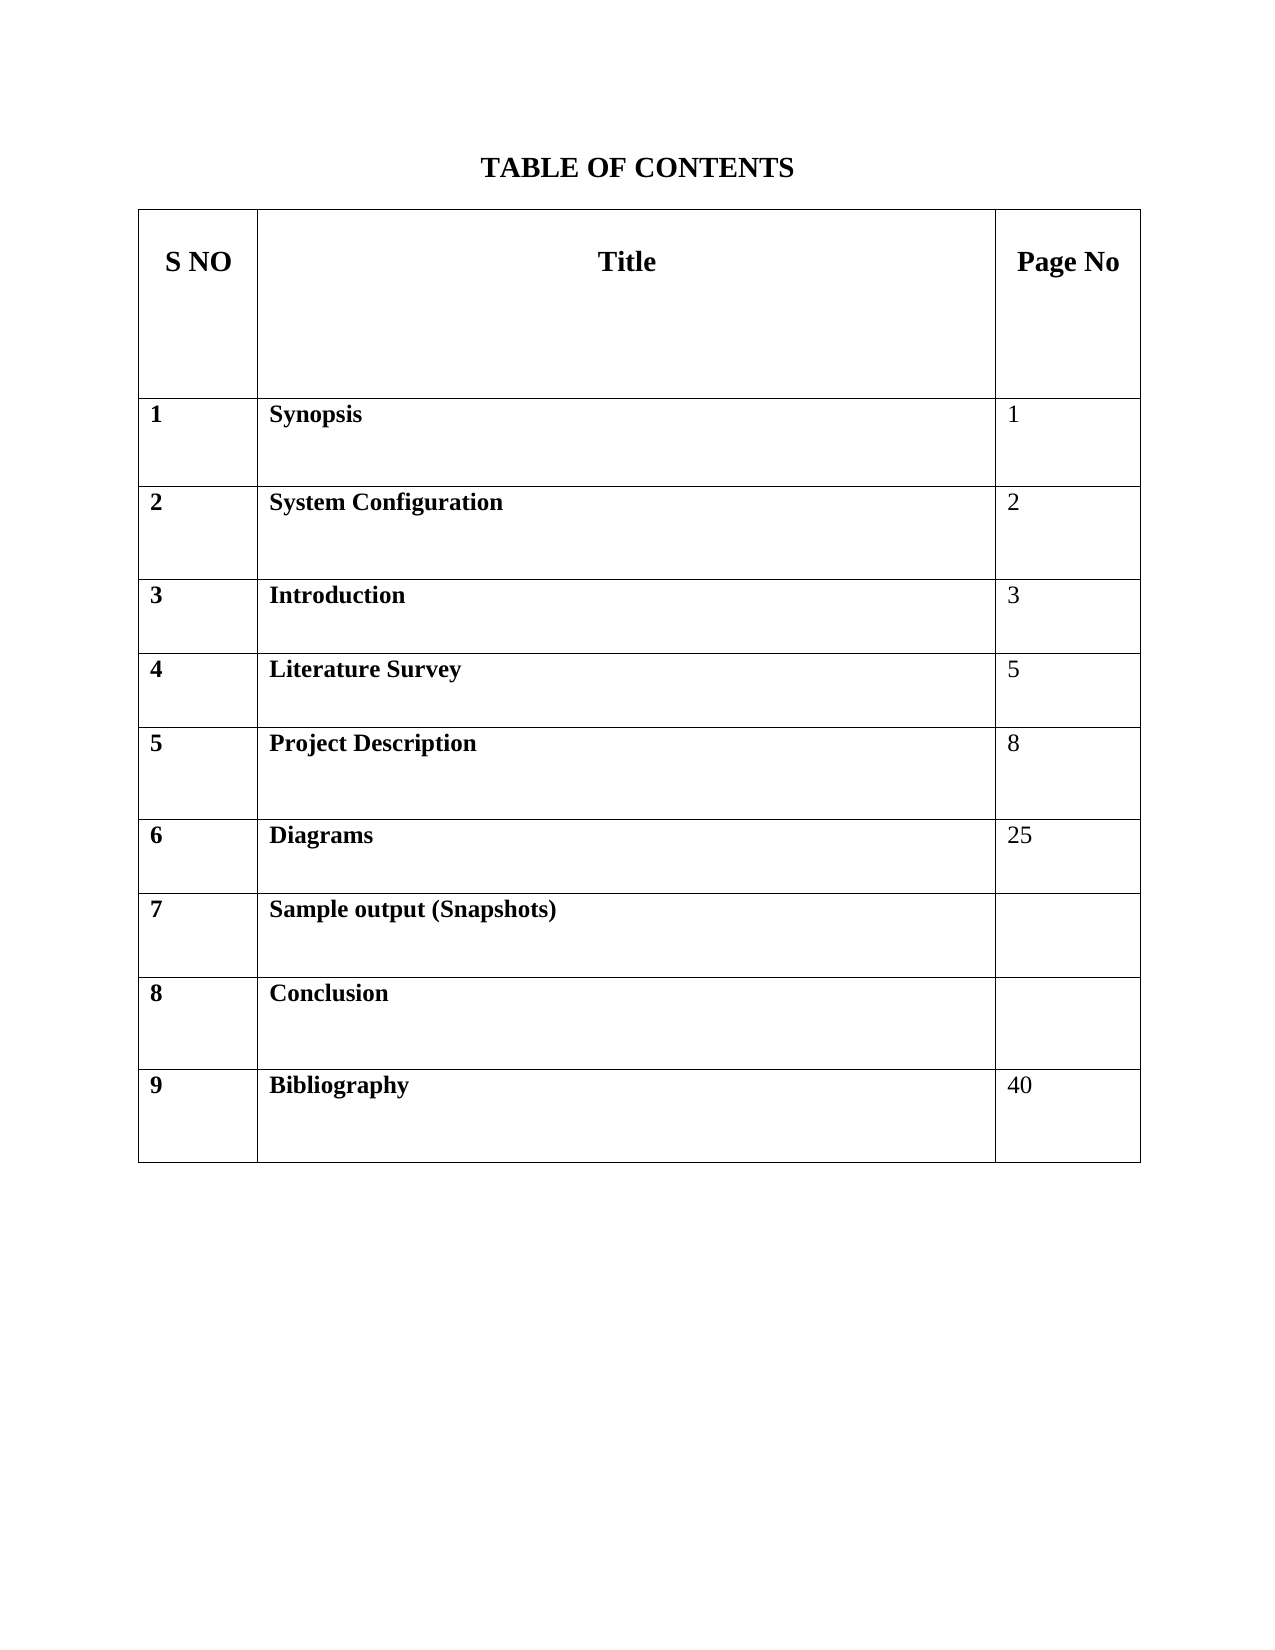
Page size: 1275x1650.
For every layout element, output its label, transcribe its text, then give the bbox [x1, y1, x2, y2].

table_cell Project Description [258, 728, 995, 819]
table_cell 5 [996, 654, 1140, 727]
table_cell [996, 978, 1140, 1069]
table_cell 40 [996, 1070, 1140, 1162]
table_cell Synopsis [258, 399, 995, 486]
table_cell 5 [139, 728, 257, 819]
table_cell Sample output (Snapshots) [258, 894, 995, 977]
table_cell 25 [996, 820, 1140, 893]
table_cell 3 [139, 580, 257, 653]
table_cell 4 [139, 654, 257, 727]
table_cell Introduction [258, 580, 995, 653]
table_cell [996, 894, 1140, 977]
table_cell 2 [139, 487, 257, 579]
text TABLE OF CONTENTS [150, 150, 1125, 183]
table_cell Literature Survey [258, 654, 995, 727]
table_cell Diagrams [258, 820, 995, 893]
table_cell 3 [996, 580, 1140, 653]
table_cell 8 [996, 728, 1140, 819]
table_header S NO [139, 210, 257, 398]
table_cell 6 [139, 820, 257, 893]
table_cell 1 [996, 399, 1140, 486]
table_header Page No [996, 210, 1140, 398]
table_cell 8 [139, 978, 257, 1069]
table_cell 9 [139, 1070, 257, 1162]
table_cell 1 [139, 399, 257, 486]
table_header Title [258, 210, 995, 398]
table_cell 7 [139, 894, 257, 977]
table_cell System Configuration [258, 487, 995, 579]
table_cell 2 [996, 487, 1140, 579]
table_cell Bibliography [258, 1070, 995, 1162]
table_cell Conclusion [258, 978, 995, 1069]
